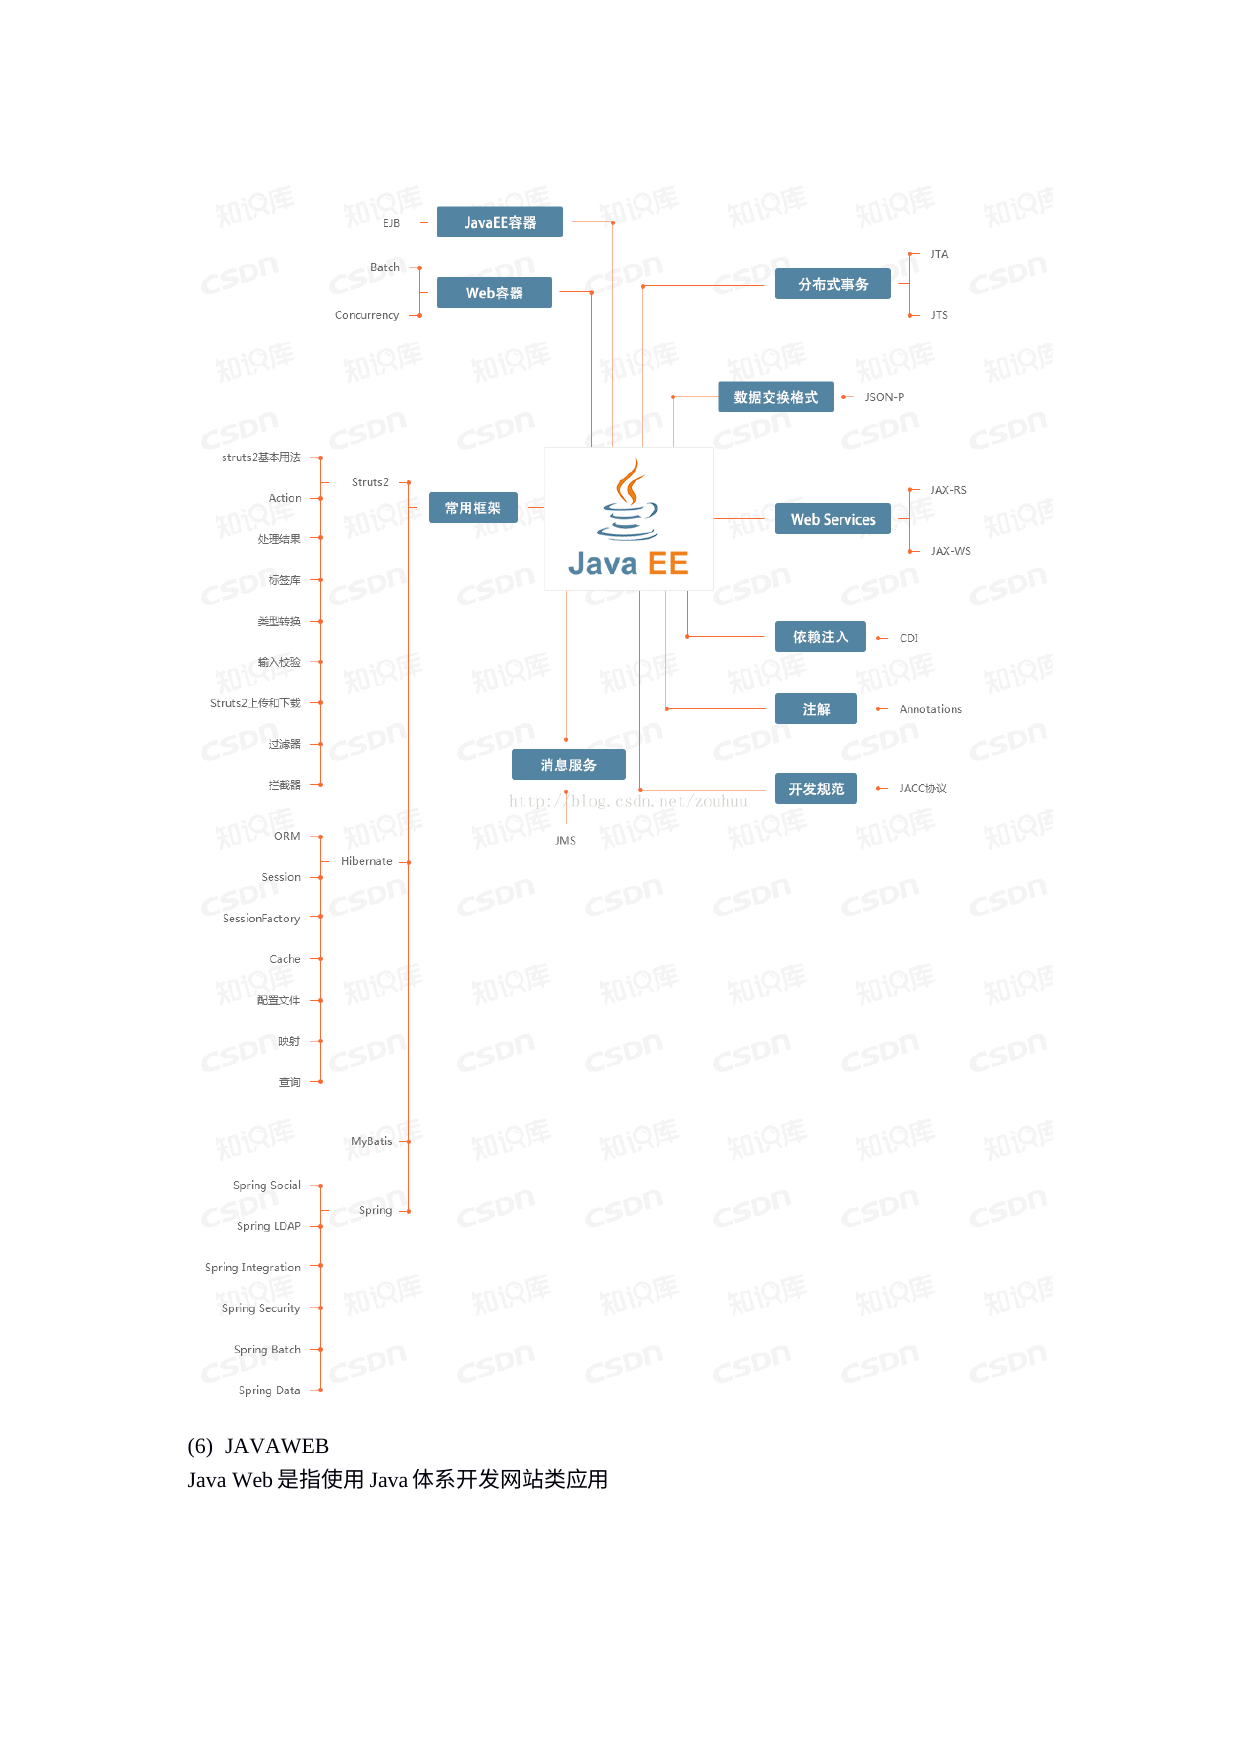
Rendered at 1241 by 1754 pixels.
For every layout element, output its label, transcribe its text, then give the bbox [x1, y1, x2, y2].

picture [187, 162, 1053, 1421]
text Java Web是指使用Java体系开发网站类应用 [187, 1462, 1053, 1494]
list JAVAWEB [187, 1429, 1053, 1462]
